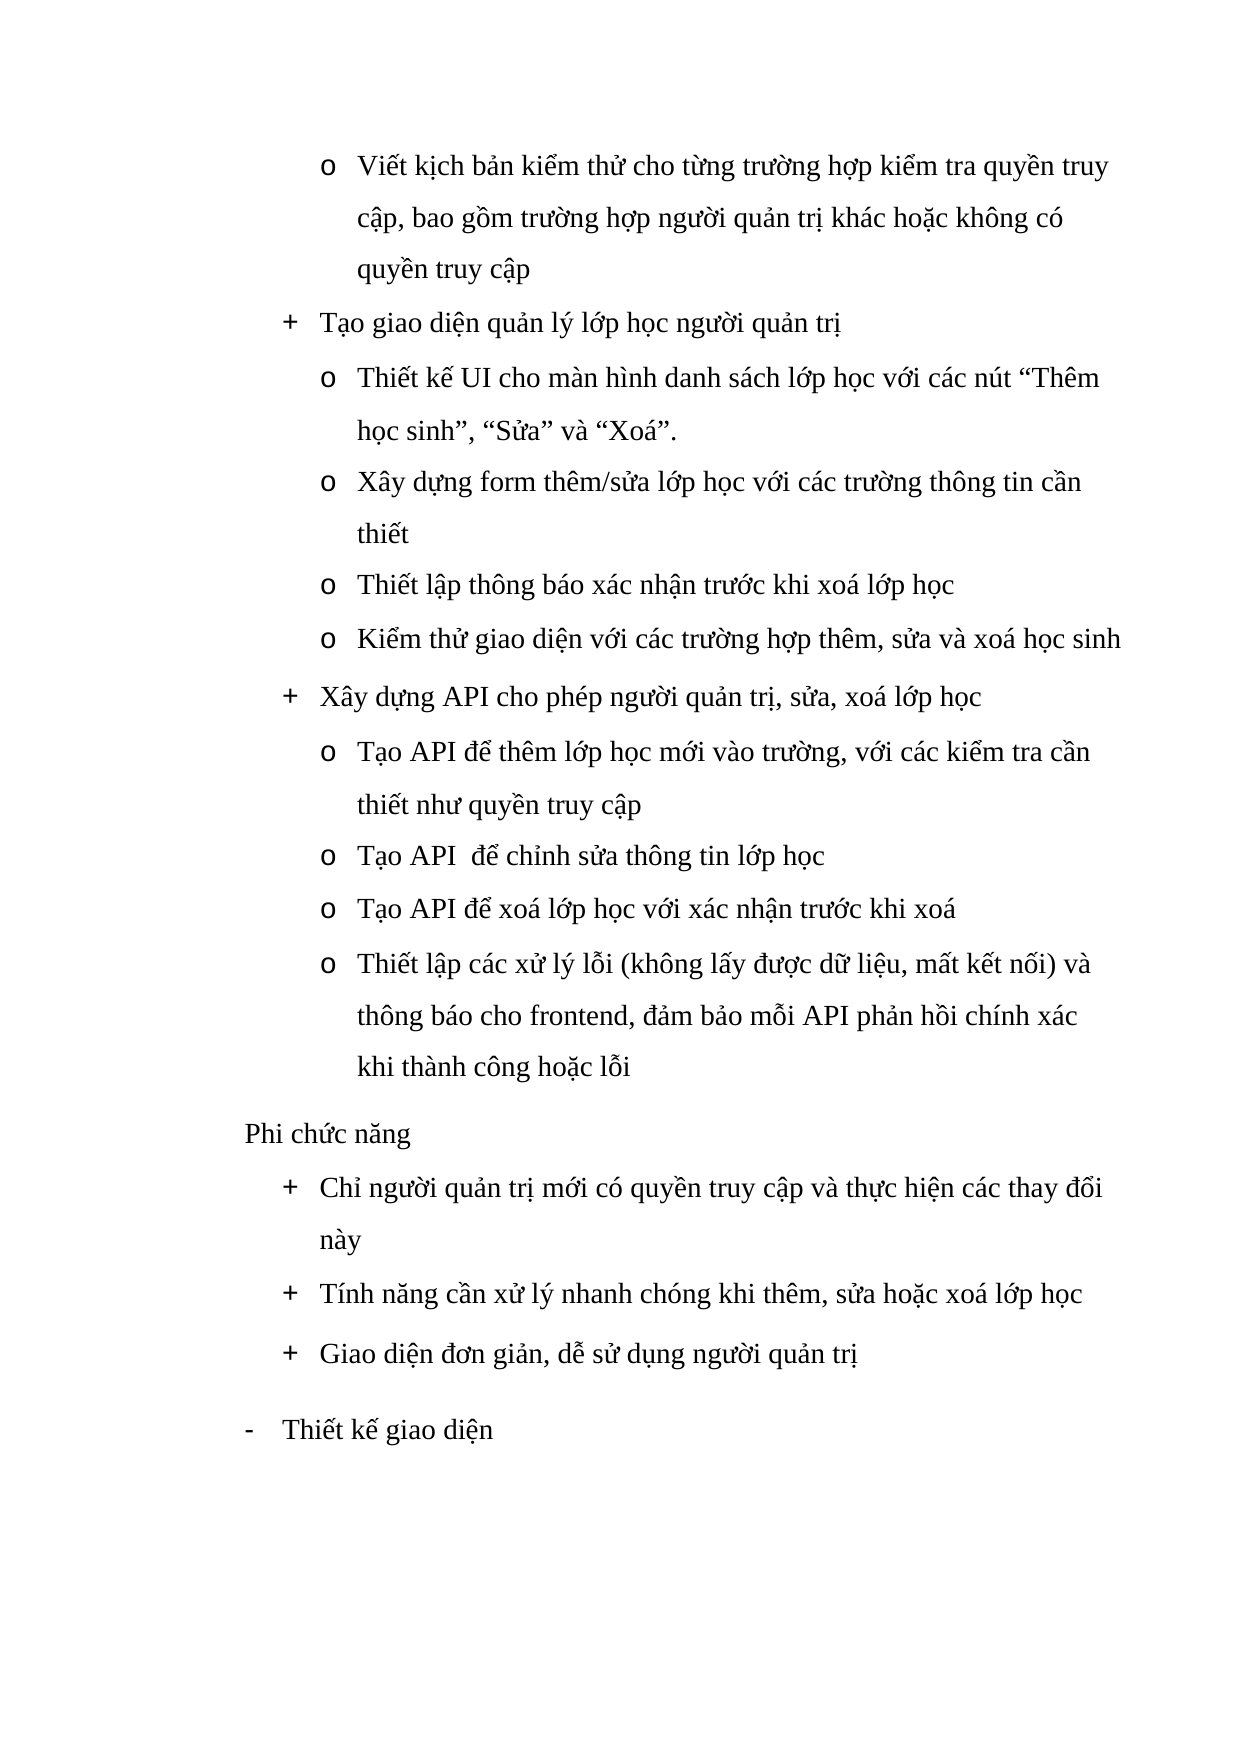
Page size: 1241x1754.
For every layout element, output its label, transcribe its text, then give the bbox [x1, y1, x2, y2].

list Thiết lập các xử lý lỗi (không lấy được dữ liệu, mất kết nối) và thông báo cho frontend, đảm bảo mỗi API phản hồi chính xác khi thành công hoặc lỗi [319, 946, 1122, 1082]
text Phi chức năng [244, 1116, 1122, 1149]
list Thiết lập thông báo xác nhận trước khi xoá lớp học [319, 567, 1122, 603]
list Xây dựng API cho phép người quản trị, sửa, xoá lớp học [282, 675, 1122, 715]
list Kiểm thử giao diện với các trường hợp thêm, sửa và xoá học sinh [319, 621, 1122, 657]
list Chỉ người quản trị mới có quyền truy cập và thực hiện các thay đổi này [282, 1166, 1122, 1256]
list Tạo API để thêm lớp học mới vào trường, với các kiểm tra cần thiết như quyền truy cập [319, 734, 1122, 821]
list Giao diện đơn giản, dễ sử dụng người quản trị [282, 1332, 1122, 1372]
list Thiết kế giao diện [244, 1408, 1122, 1448]
list Viết kịch bản kiểm thử cho từng trường hợp kiểm tra quyền truy cập, bao gồm trường hợp người quản trị khác hoặc không có quyền truy cập [319, 148, 1122, 284]
list Tạo API để chỉnh sửa thông tin lớp học [319, 838, 1122, 874]
list Tạo API để xoá lớp học với xác nhận trước khi xoá [319, 892, 1122, 928]
list Tính năng cần xử lý nhanh chóng khi thêm, sửa hoặc xoá lớp học [282, 1273, 1122, 1312]
list Xây dựng form thêm/sửa lớp học với các trường thông tin cần thiết [319, 464, 1122, 550]
list Tạo giao diện quản lý lớp học người quản trị [282, 301, 1122, 341]
list Thiết kế UI cho màn hình danh sách lớp học với các nút “Thêm học sinh”, “Sửa” và “Xoá”. [319, 361, 1122, 447]
